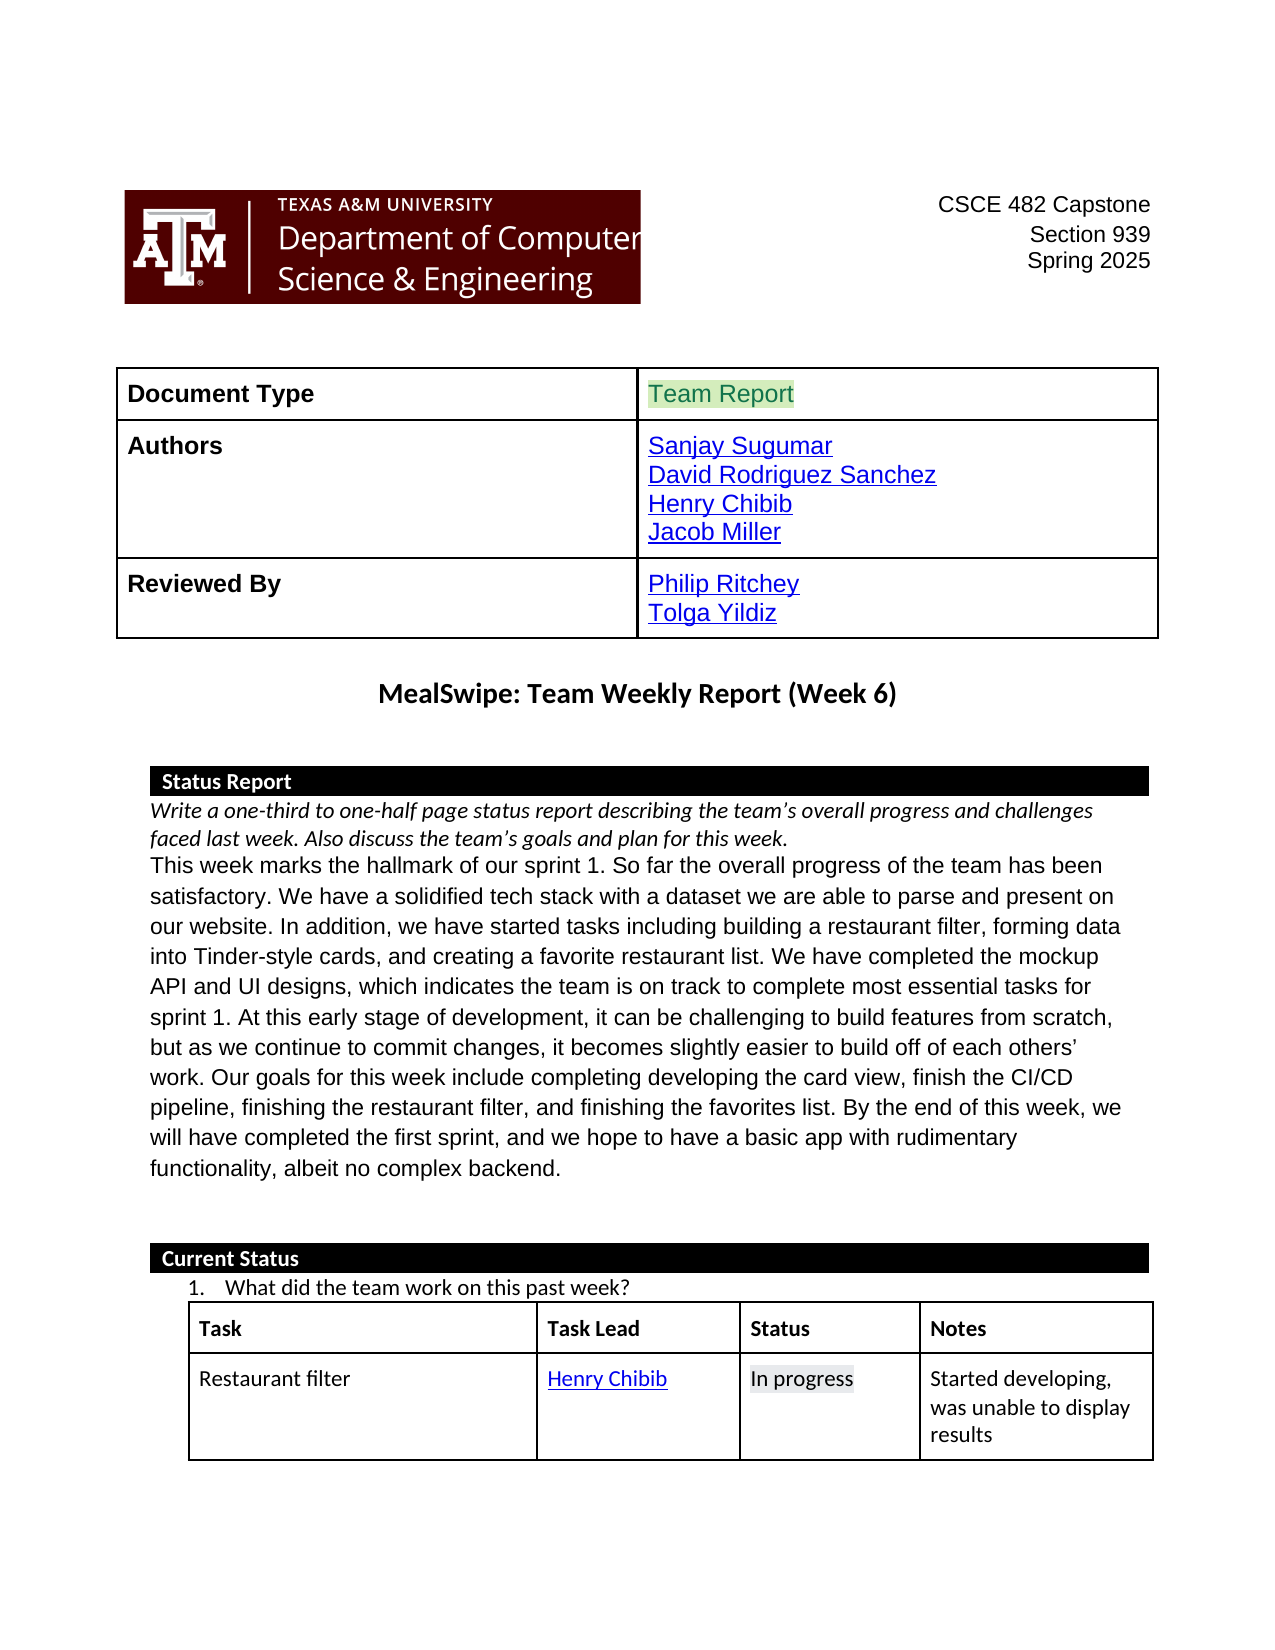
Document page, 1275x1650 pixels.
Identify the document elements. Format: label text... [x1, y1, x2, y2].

text This week marks the hallmark of our sprint 1. So far the overall progress of the team has been satisfactory. We have a solidified tech stack with a dataset we are able to parse and present on our website. In addition, we have started tasks including building a restaurant filter, forming data into Tinder-style cards, and creating a favorite restaurant list. We have completed the mockup API and UI designs, which indicates the team is on track to complete most essential tasks for sprint 1. At this early stage of development, it can be challenging to build features from scratch, but as we continue to commit changes, it becomes slightly easier to build off of each others’ work. Our goals for this week include completing developing the card view, finish the CI/CD pipeline, finishing the restaurant filter, and finishing the favorites list. By the end of this week, we will have completed the first sprint, and we hope to have a basic app with rudimentary functionality, albeit no complex backend. [150, 852, 1125, 1181]
table_cell Philip Ritchey Tolga Yildiz [639, 559, 1157, 637]
table_header CSCE 482 Capstone Section 939 Spring 2025 [641, 180, 1161, 317]
picture [124, 190, 641, 304]
text Write a one-third to one-half page status report describing the team’s overall progress and challenges faced last week. Also discuss the team’s goals and plan for this week. [150, 796, 1125, 852]
table_cell [741, 1354, 919, 1459]
table_cell Henry Chibib [538, 1354, 739, 1459]
table_header Task [190, 1303, 536, 1352]
table_cell Restaurant filter [190, 1354, 536, 1459]
table_header Notes [921, 1303, 1152, 1352]
table_cell Authors [118, 421, 636, 557]
table_cell Started developing, was unable to display results [921, 1354, 1152, 1459]
table_header Status Report [151, 768, 1148, 795]
list What did the team work on this past week? [187, 1273, 1125, 1301]
text MealSwipe: Team Weekly Report (Week 6) [150, 675, 1125, 710]
table_header Document Type [118, 369, 636, 419]
table_cell Sanjay Sugumar David Rodriguez Sanchez Henry Chibib Jacob Miller [639, 421, 1157, 557]
table_header Status [741, 1303, 919, 1352]
table_header Current Status [151, 1244, 1148, 1272]
table_cell Reviewed By [118, 559, 636, 637]
table_header Task Lead [538, 1303, 739, 1352]
table_header [114, 180, 641, 317]
table_header [639, 369, 1157, 419]
